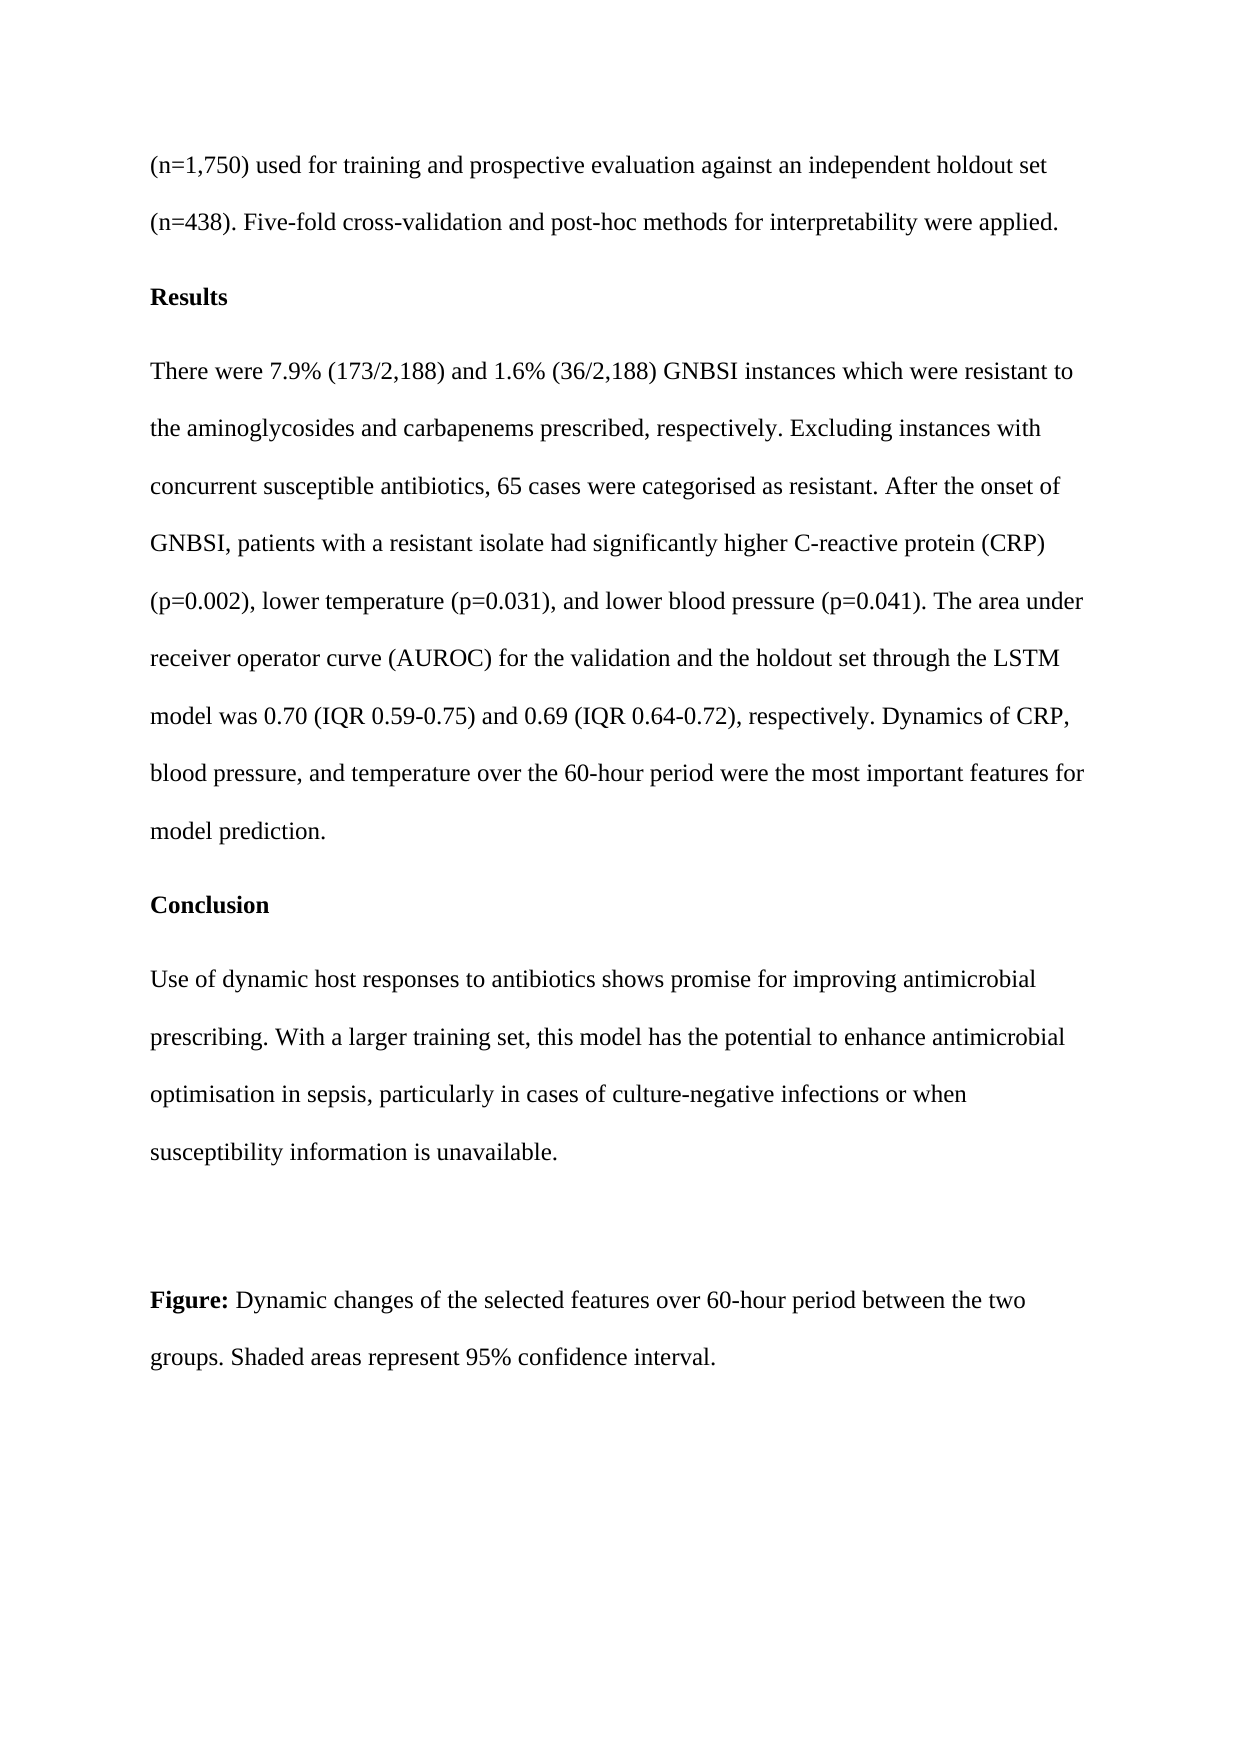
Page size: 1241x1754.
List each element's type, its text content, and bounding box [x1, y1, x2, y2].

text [150, 150, 1090, 236]
text Results [150, 282, 1090, 310]
text Figure: Dynamic changes of the selected features over 60-hour period between the two groups. Shaded areas represent 95% confidence interval. [150, 1285, 1090, 1371]
text Conclusion [150, 890, 1090, 919]
text There were 7.9% (173/2,188) and 1.6% (36/2,188) GNBSI instances which were resistant to the aminoglycosides and carbapenems prescribed, respectively. Excluding instances with concurrent susceptible antibiotics, 65 cases were categorised as resistant. After the onset of GNBSI, patients with a resistant isolate had significantly higher C-reactive protein (CRP) (p=0.002), lower temperature (p=0.031), and lower blood pressure (p=0.041). The area under receiver operator curve (AUROC) for the validation and the holdout set through the LSTM model was 0.70 (IQR 0.59-0.75) and 0.69 (IQR 0.64-0.72), respectively. Dynamics of CRP, blood pressure, and temperature over the 60-hour period were the most important features for model prediction. [150, 356, 1090, 844]
text Use of dynamic host responses to antibiotics shows promise for improving antimicrobial prescribing. With a larger training set, this model has the potential to enhance antimicrobial optimisation in sepsis, particularly in cases of culture-negative infections or when susceptibility information is unavailable. [150, 964, 1090, 1165]
